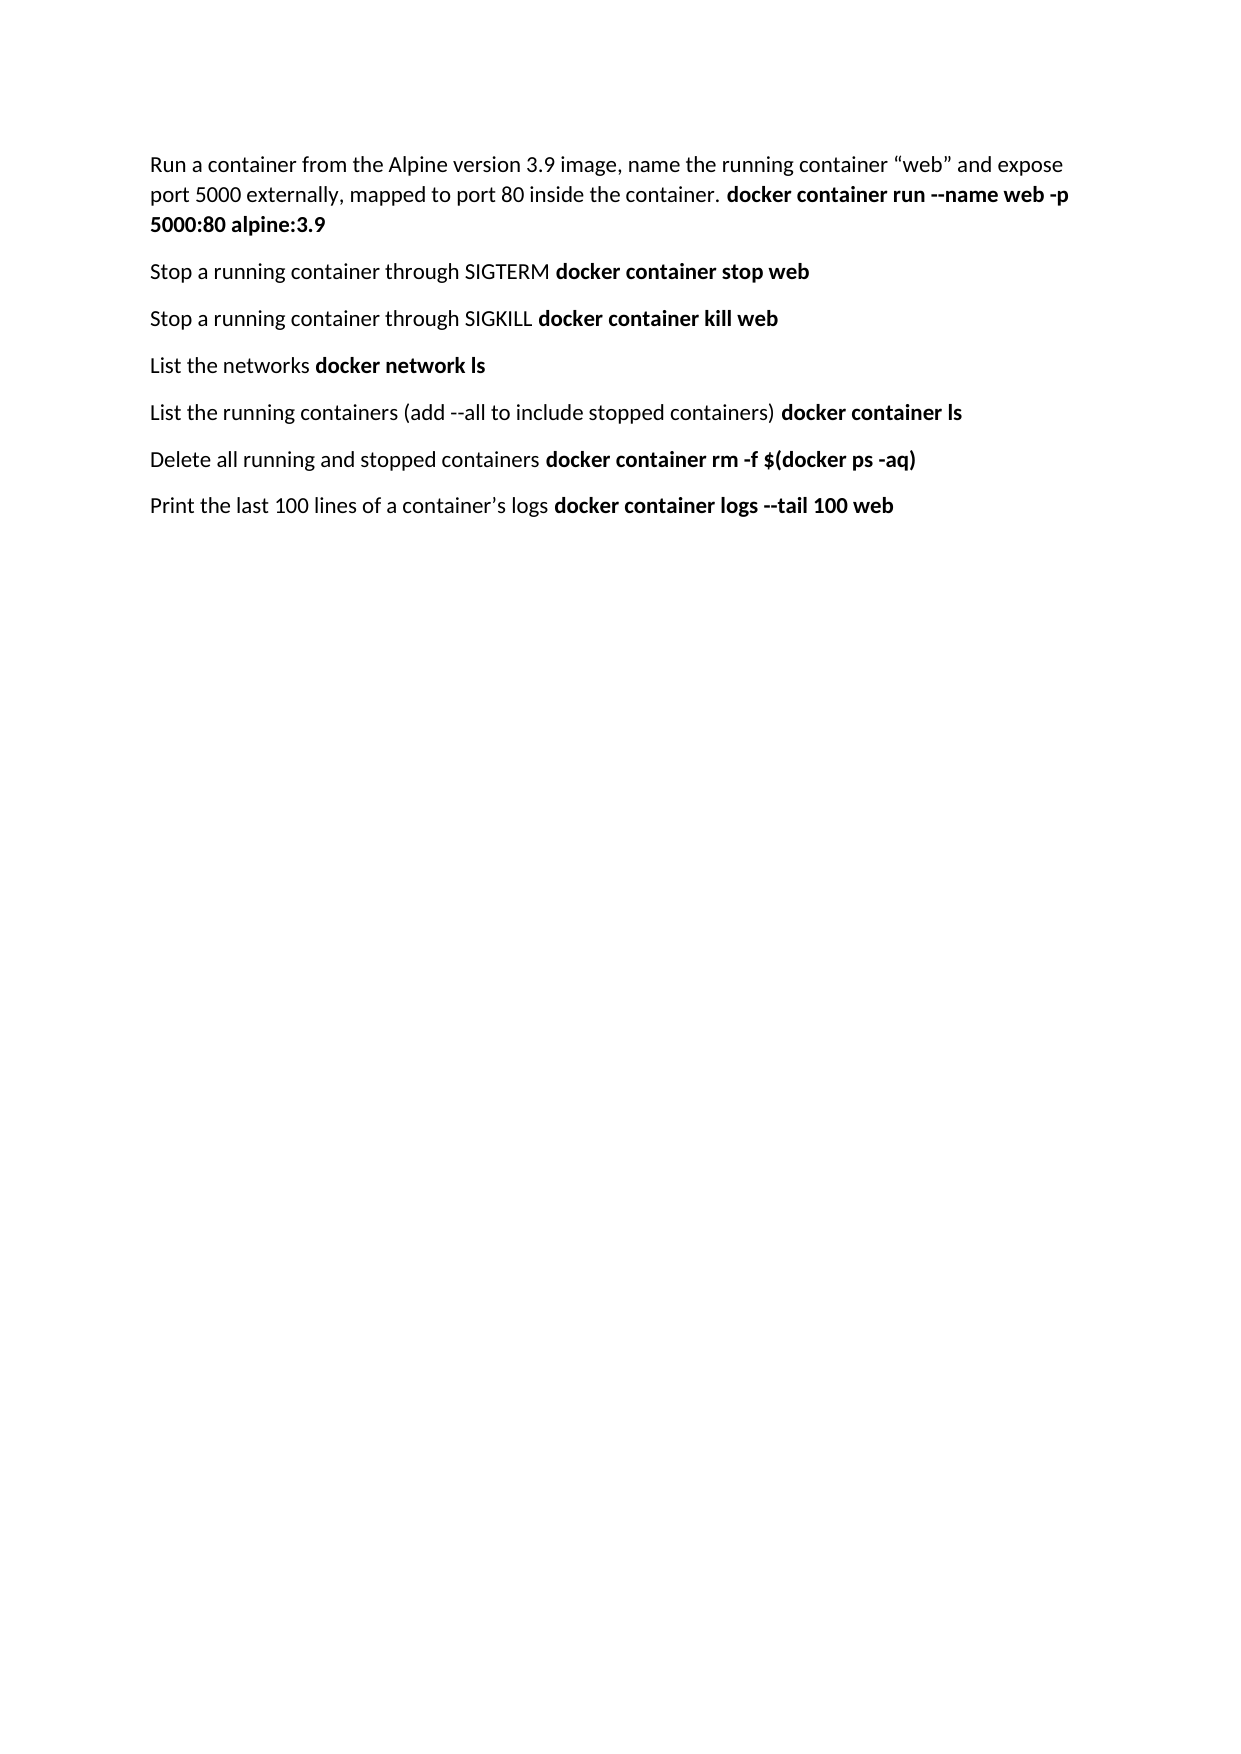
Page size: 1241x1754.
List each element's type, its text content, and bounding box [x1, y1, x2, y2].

text Delete all running and stopped containers docker container rm -f $(docker ps -aq) [150, 445, 1090, 473]
text List the running containers (add --all to include stopped containers) docker container ls [150, 398, 1090, 426]
text List the networks docker network ls [150, 351, 1090, 379]
text Stop a running container through SIGKILL docker container kill web [150, 304, 1090, 332]
text Stop a running container through SIGTERM docker container stop web [150, 257, 1090, 285]
text Print the last 100 lines of a container’s logs docker container logs --tail 100 web [150, 492, 1090, 520]
text Run a container from the Alpine version 3.9 image, name the running container “web” and expose port 5000 externally, mapped to port 80 inside the container. docker container run --name web -p 5000:80 alpine:3.9 [150, 150, 1090, 238]
